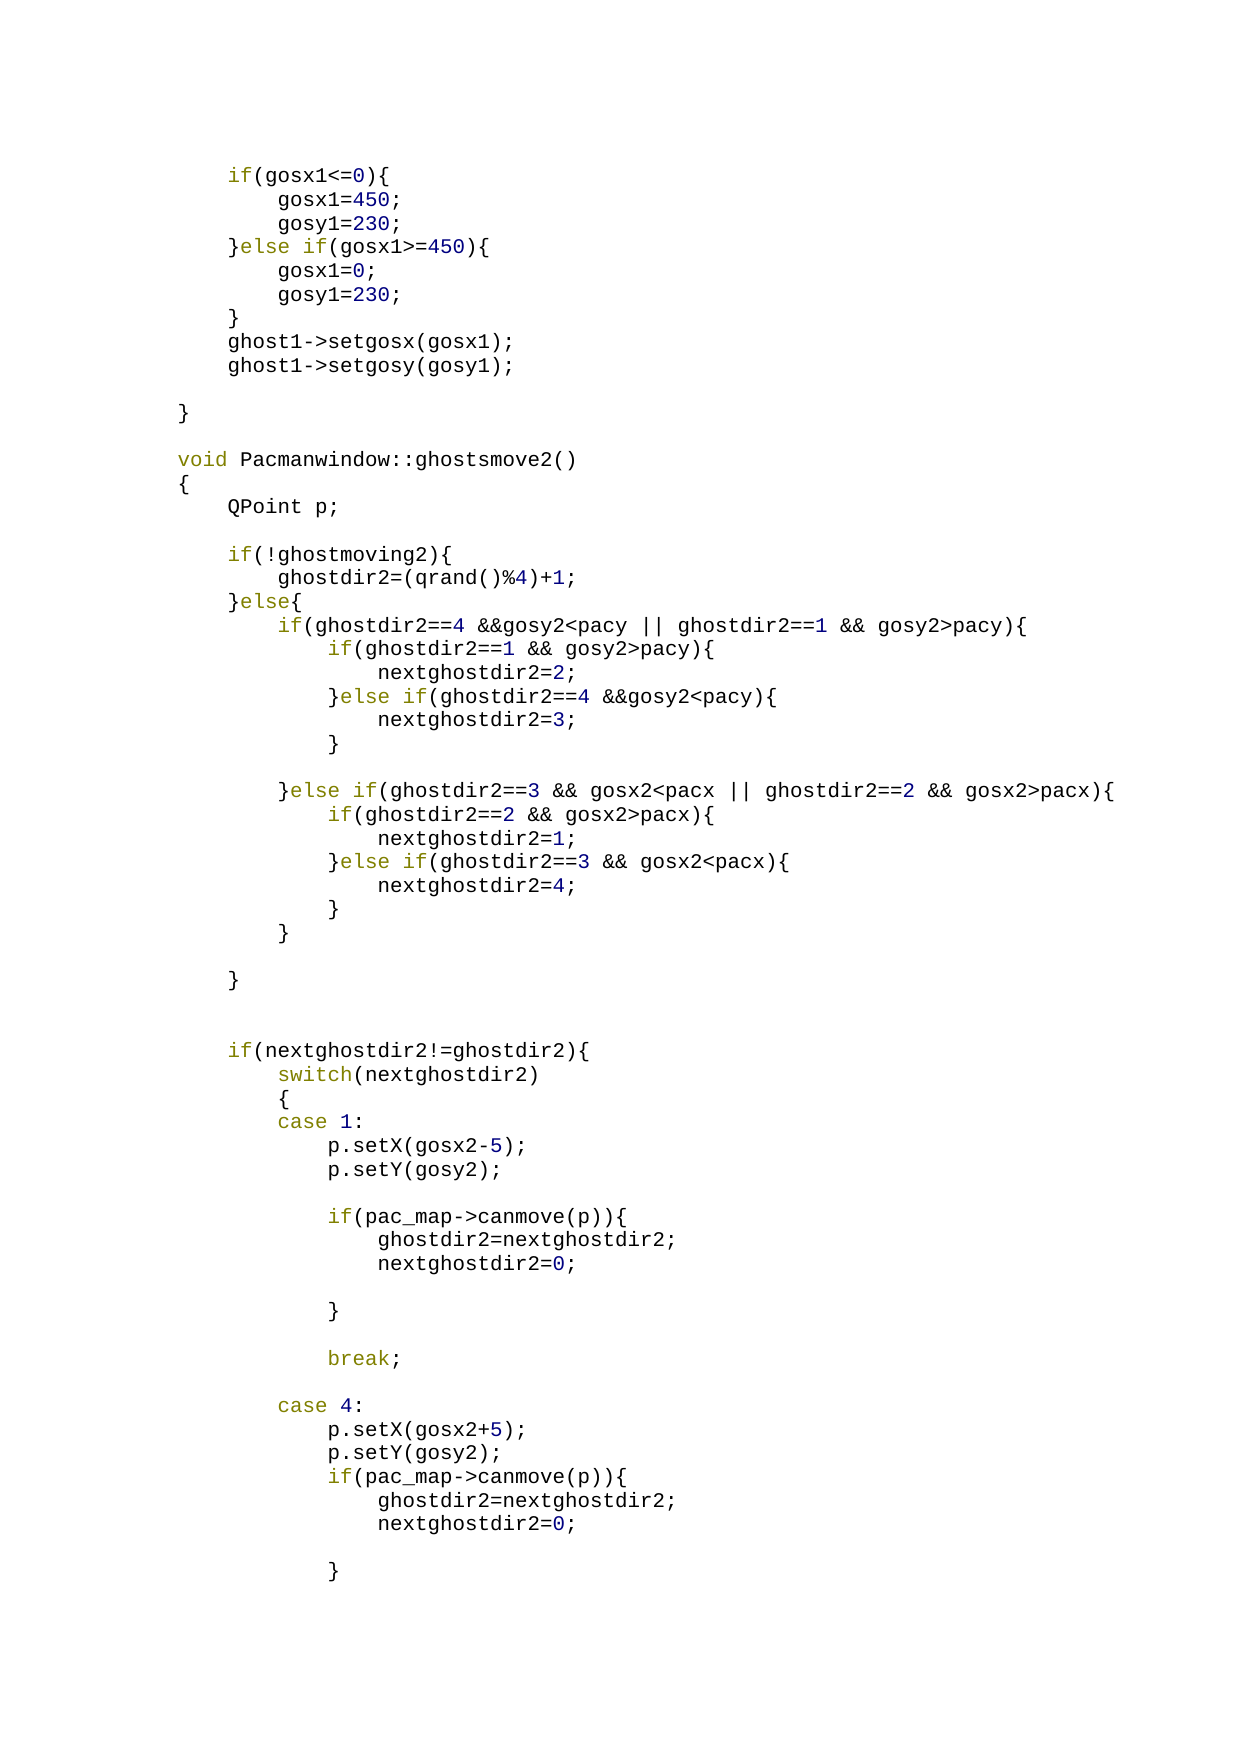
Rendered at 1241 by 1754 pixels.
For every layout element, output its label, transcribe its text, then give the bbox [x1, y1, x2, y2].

text if(ghostdir2==1 && gosy2>pacy){ [177, 638, 1152, 662]
text }else if(ghostdir2==3 && gosx2<pacx){ [177, 851, 1152, 875]
text p.setY(gosy2); [177, 1442, 1152, 1466]
text } [177, 733, 1152, 757]
text } [177, 898, 1152, 922]
text ghost1->setgosx(gosx1); [177, 331, 1152, 354]
text if(ghostdir2==4 &&gosy2<pacy || ghostdir2==1 && gosy2>pacy){ [177, 615, 1152, 638]
text if(!ghostmoving2){ [177, 544, 1152, 567]
text if(pac_map->canmove(p)){ [177, 1466, 1152, 1489]
text gosy1=230; [177, 284, 1152, 307]
text if(ghostdir2==2 && gosx2>pacx){ [177, 804, 1152, 827]
text gosx1=0; [177, 260, 1152, 284]
text ghostdir2=nextghostdir2; [177, 1229, 1152, 1253]
text p.setX(gosx2-5); [177, 1135, 1152, 1158]
text nextghostdir2=3; [177, 709, 1152, 733]
text p.setX(gosx2+5); [177, 1419, 1152, 1442]
text nextghostdir2=4; [177, 875, 1152, 898]
text case 4: [177, 1395, 1152, 1419]
text ghostdir2=nextghostdir2; [177, 1489, 1152, 1513]
text nextghostdir2=2; [177, 662, 1152, 686]
text if(gosx1<=0){ [177, 165, 1152, 189]
text case 1: [177, 1111, 1152, 1135]
text if(nextghostdir2!=ghostdir2){ [177, 1040, 1152, 1064]
text } [177, 1561, 1152, 1584]
text if(pac_map->canmove(p)){ [177, 1206, 1152, 1229]
text } [177, 307, 1152, 331]
text QPoint p; [177, 496, 1152, 520]
text void Pacmanwindow::ghostsmove2() [177, 449, 1152, 473]
text nextghostdir2=0; [177, 1513, 1152, 1537]
text switch(nextghostdir2) [177, 1064, 1152, 1088]
text p.setY(gosy2); [177, 1158, 1152, 1182]
text }else if(gosx1>=450){ [177, 236, 1152, 260]
text }else if(ghostdir2==4 &&gosy2<pacy){ [177, 686, 1152, 709]
text gosx1=450; [177, 189, 1152, 213]
text }else if(ghostdir2==3 && gosx2<pacx || ghostdir2==2 && gosx2>pacx){ [177, 780, 1152, 804]
text } [177, 1300, 1152, 1324]
text gosy1=230; [177, 213, 1152, 236]
text { [177, 473, 1152, 496]
text break; [177, 1348, 1152, 1371]
text } [177, 402, 1152, 426]
text ghost1->setgosy(gosy1); [177, 354, 1152, 378]
text nextghostdir2=0; [177, 1253, 1152, 1277]
text { [177, 1088, 1152, 1111]
text } [177, 922, 1152, 946]
text nextghostdir2=1; [177, 827, 1152, 851]
text } [177, 969, 1152, 993]
text }else{ [177, 591, 1152, 615]
text ghostdir2=(qrand()%4)+1; [177, 567, 1152, 591]
